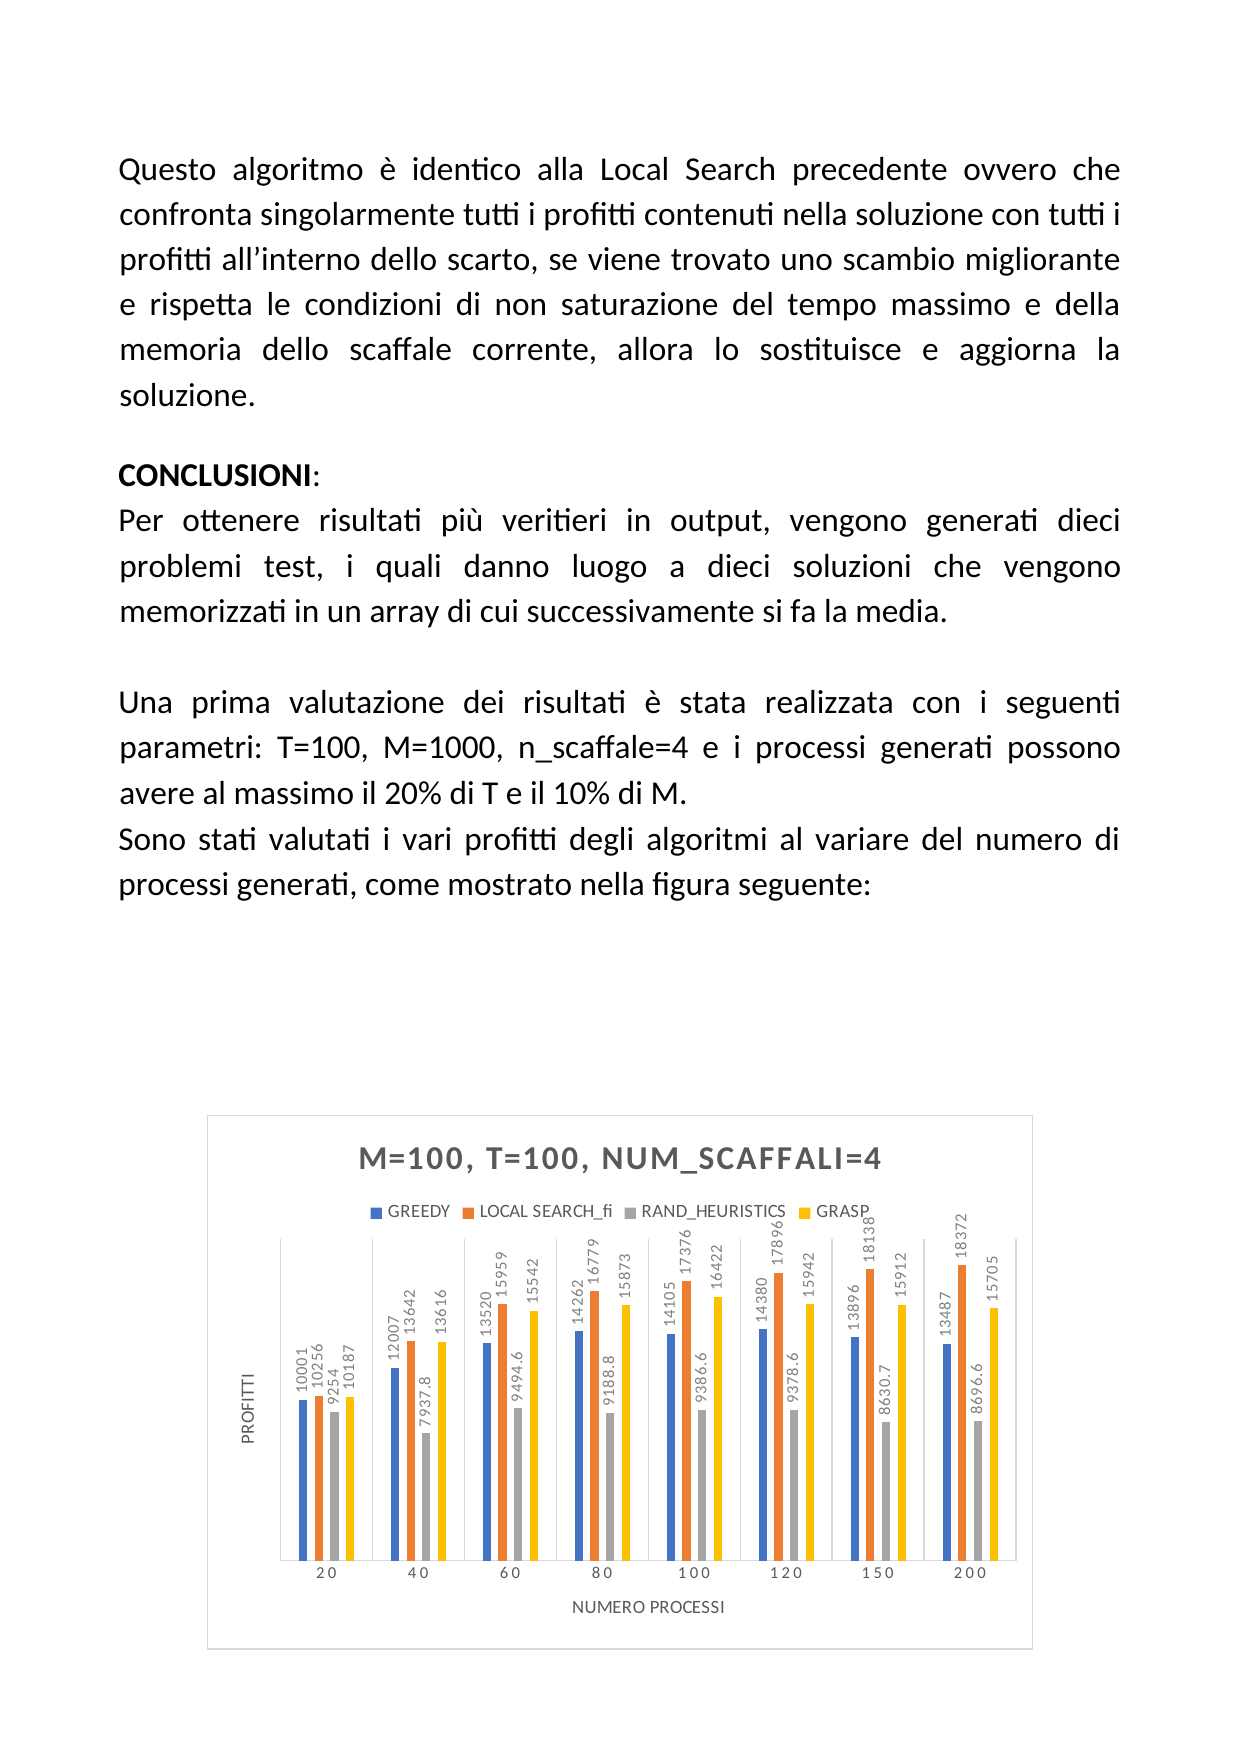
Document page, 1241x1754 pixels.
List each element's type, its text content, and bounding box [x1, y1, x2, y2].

text Per ottenere risultati più veritieri in output, vengono generati dieci problemi test, i quali danno luogo a dieci soluzioni che vengono memorizzati in un array di cui successivamente si fa la media. [118, 499, 1122, 631]
text Sono stati valutati i vari profitti degli algoritmi al variare del numero di processi generati, come mostrato nella figura seguente: [118, 817, 1122, 903]
text Questo algoritmo è identico alla Local Search precedente ovvero che confronta singolarmente tutti i profitti contenuti nella soluzione con tutti i profitti all’interno dello scarto, se viene trovato uno scambio migliorante e rispetta le condizioni di non saturazione del tempo massimo e della memoria dello scaffale corrente, allora lo sostituisce e aggiorna la soluzione. [118, 148, 1122, 414]
text Una prima valutazione dei risultati è stata realizzata con i seguenti parametri: T=100, M=1000, n_scaffale=4 e i processi generati possono avere al massimo il 20% di T e il 10% di M. [118, 681, 1122, 812]
text CONCLUSIONI: [118, 454, 1122, 494]
